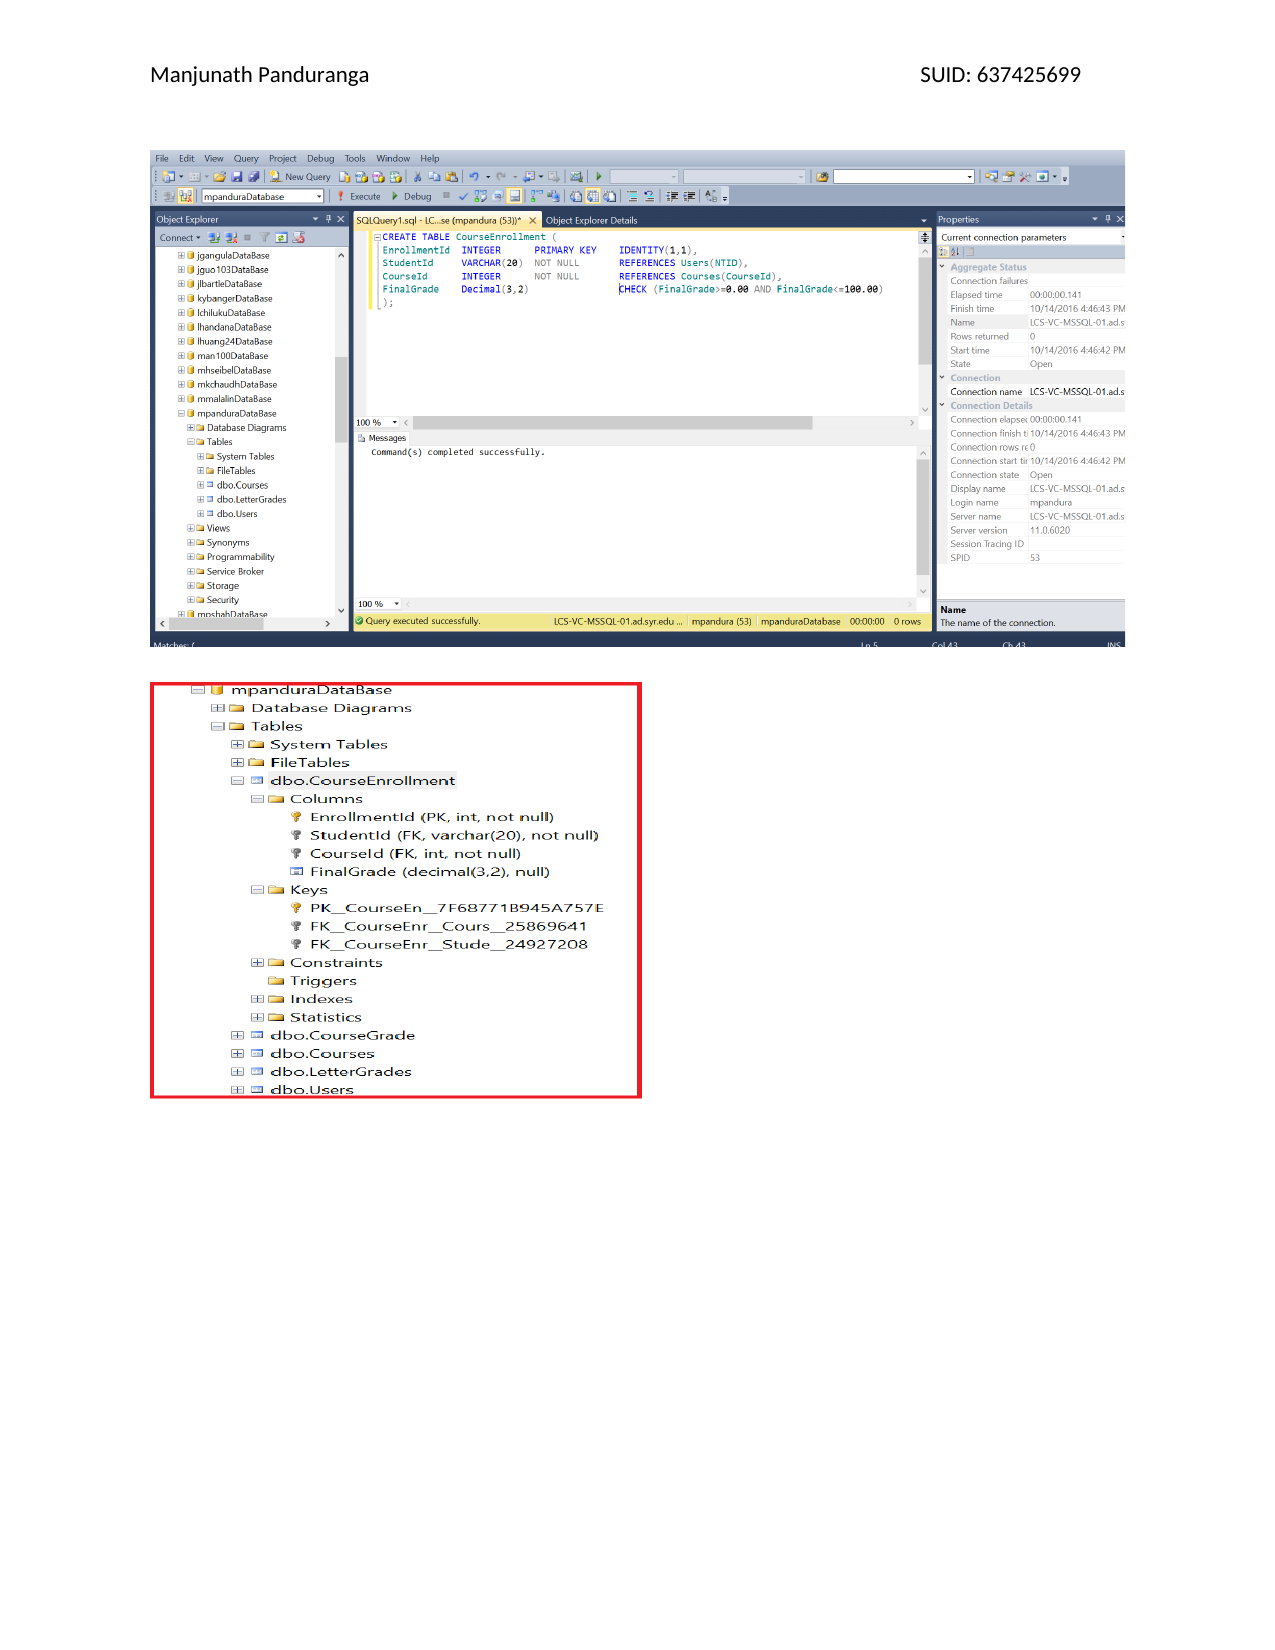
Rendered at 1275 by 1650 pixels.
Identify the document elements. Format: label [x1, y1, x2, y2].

picture [150, 150, 1125, 647]
picture [150, 682, 646, 1099]
